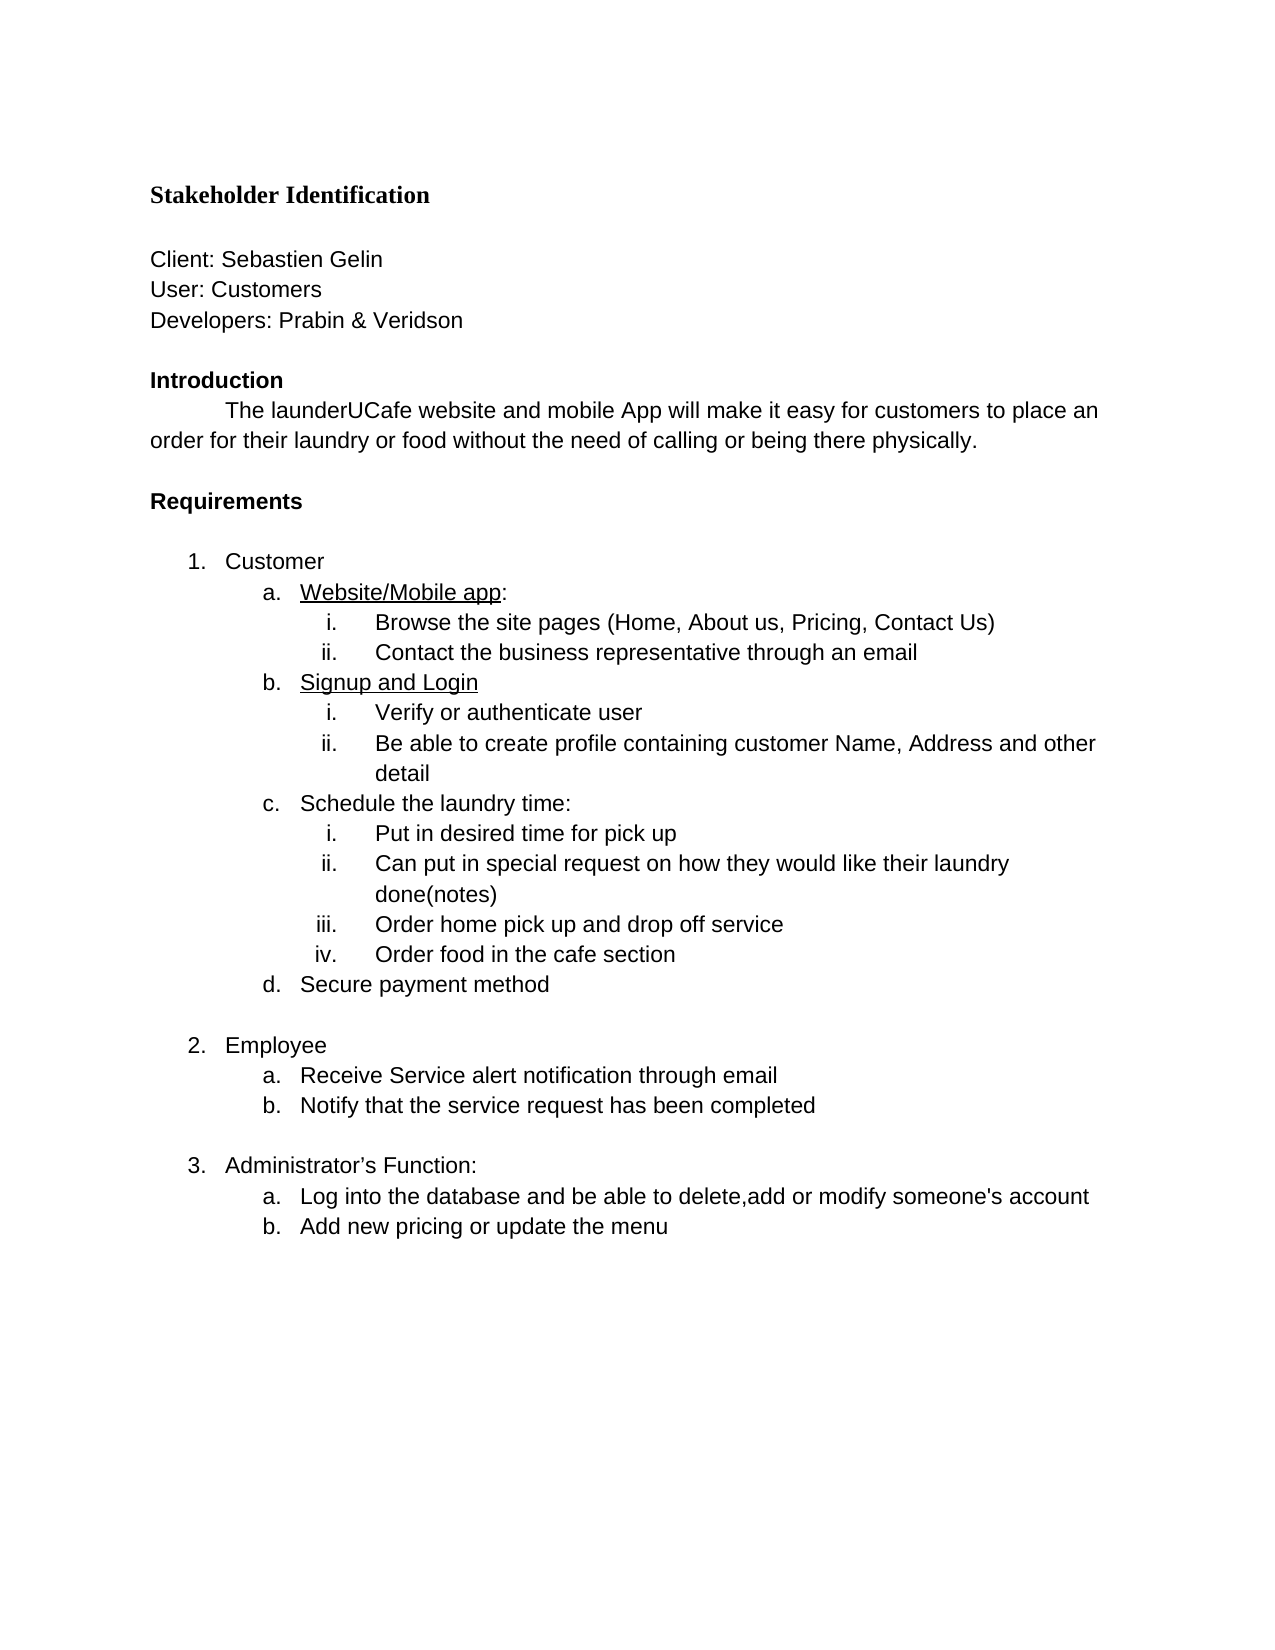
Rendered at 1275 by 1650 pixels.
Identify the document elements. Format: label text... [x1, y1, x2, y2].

list Browse the site pages (Home, About us, Pricing, Contact Us) [337, 609, 1125, 635]
list Be able to create profile containing customer Name, Address and other detail [337, 729, 1125, 786]
list Receive Service alert notification through email [262, 1062, 1125, 1088]
list Website/Mobile app: [262, 578, 1125, 605]
text Developers: Prabin & Veridson [150, 307, 1125, 333]
text Requirements [150, 488, 1125, 514]
list Order home pick up and drop off service [337, 911, 1125, 937]
text The launderUCafe website and mobile App will make it easy for customers to place an order for their laundry or food without the need of calling or being there physically. [150, 397, 1125, 454]
list Administrator’s Function: [187, 1152, 1125, 1179]
list Can put in special request on how they would like their laundry done(notes) [337, 850, 1125, 907]
list Customer [187, 548, 1125, 575]
text Client: Sebastien Gelin [150, 246, 1125, 273]
list Signup and Login [262, 669, 1125, 696]
list Put in desired time for pick up [337, 820, 1125, 847]
list Secure payment method [262, 971, 1125, 998]
list Schedule the laundry time: [262, 790, 1125, 816]
text Introduction [150, 367, 1125, 393]
list Verify or authenticate user [337, 699, 1125, 726]
list Log into the database and be able to delete,add or modify someone's account [262, 1183, 1125, 1209]
text User: Customers [150, 276, 1125, 303]
text Stakeholder Identification [150, 180, 1125, 209]
list Employee [187, 1032, 1125, 1058]
list Notify that the service request has been completed [262, 1092, 1125, 1118]
list Contact the business representative through an email [337, 639, 1125, 665]
list Order food in the cafe section [337, 941, 1125, 967]
list Add new pricing or update the menu [262, 1213, 1125, 1239]
